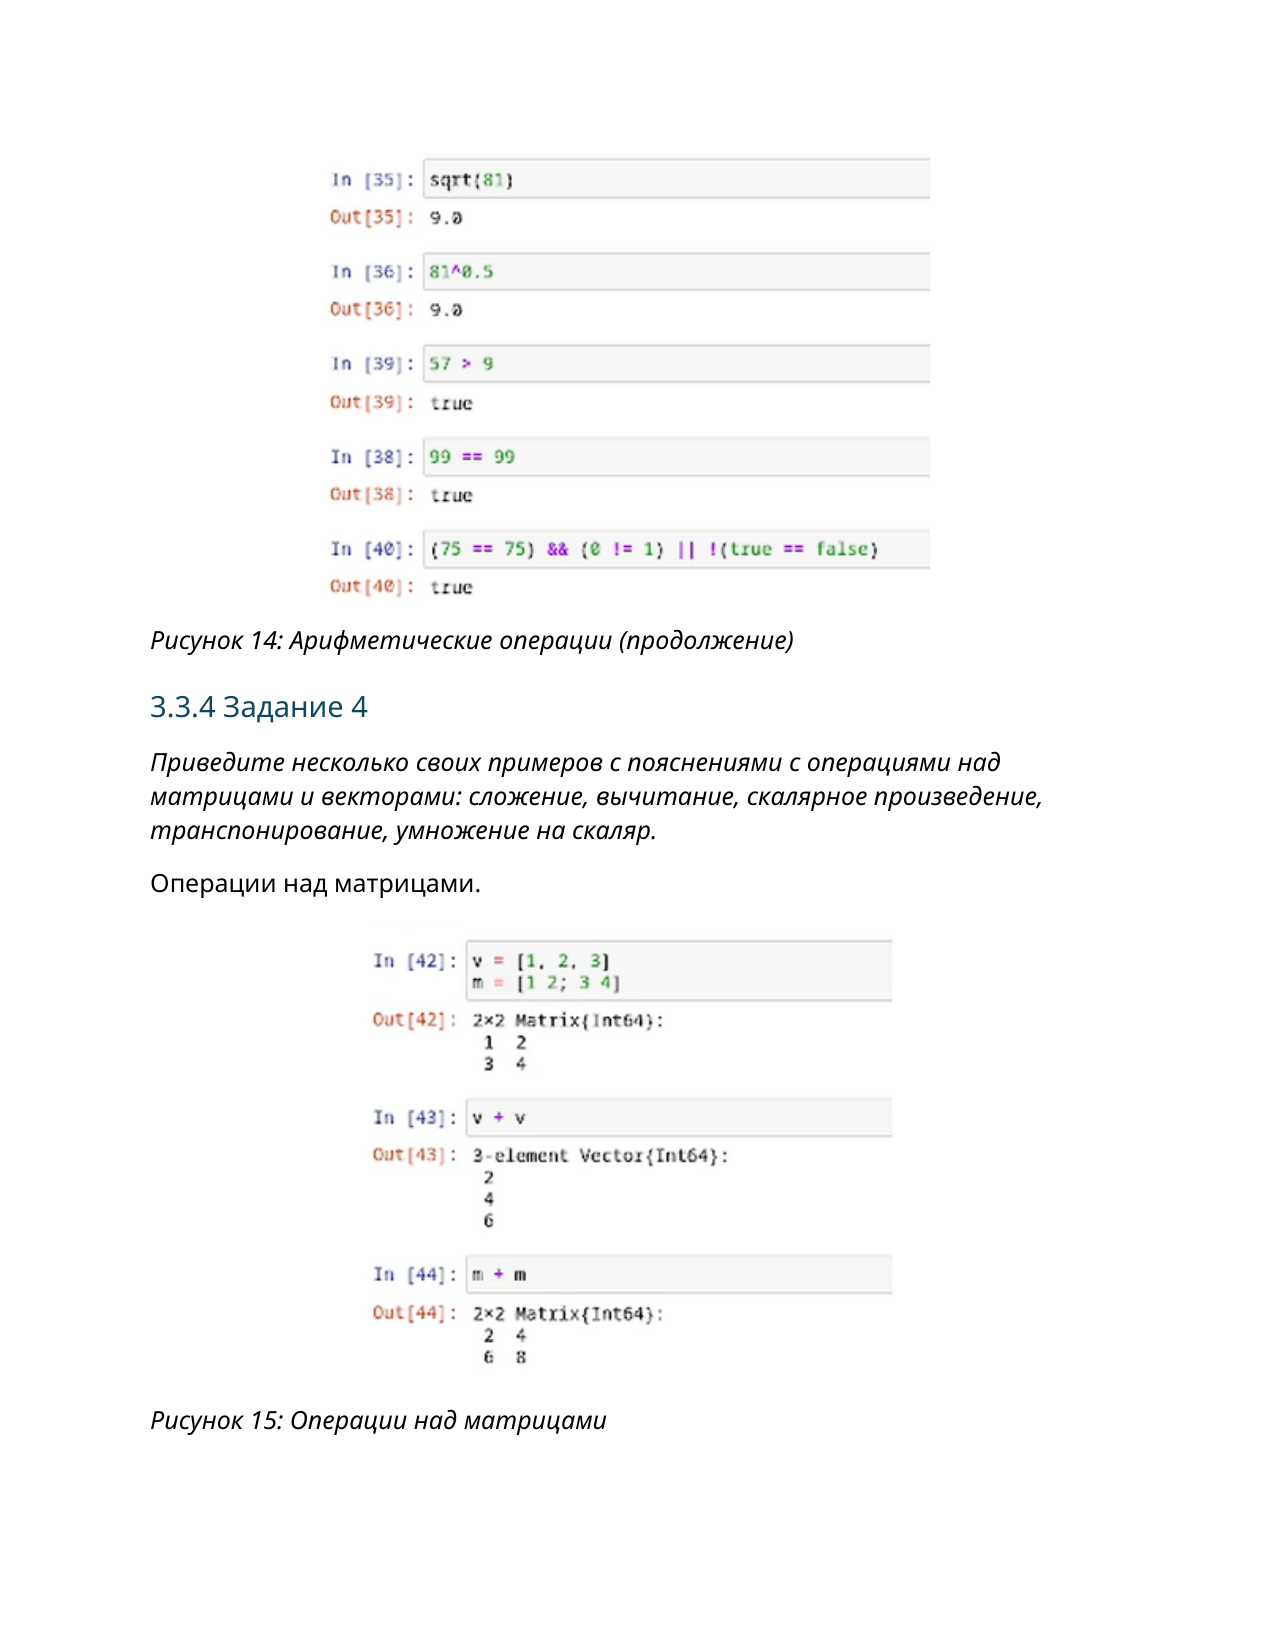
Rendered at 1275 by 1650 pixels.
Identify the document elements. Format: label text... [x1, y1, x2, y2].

text Приведите несколько своих примеров с пояснениями с операциями над матрицами и векторами: сложение, вычитание, скалярное произведение, транспонирование, умножение на скаляр. [150, 745, 1125, 847]
subtitle 3.3.4 Задание 4 [150, 686, 1125, 726]
table_header Рисунок 14: Арифметические операции (продолжение) [139, 150, 1114, 669]
picture [360, 922, 893, 1382]
table_header Рисунок 15: Операции над матрицами [139, 919, 1114, 1449]
text Операции над матрицами. [150, 866, 1125, 900]
picture [322, 153, 931, 603]
